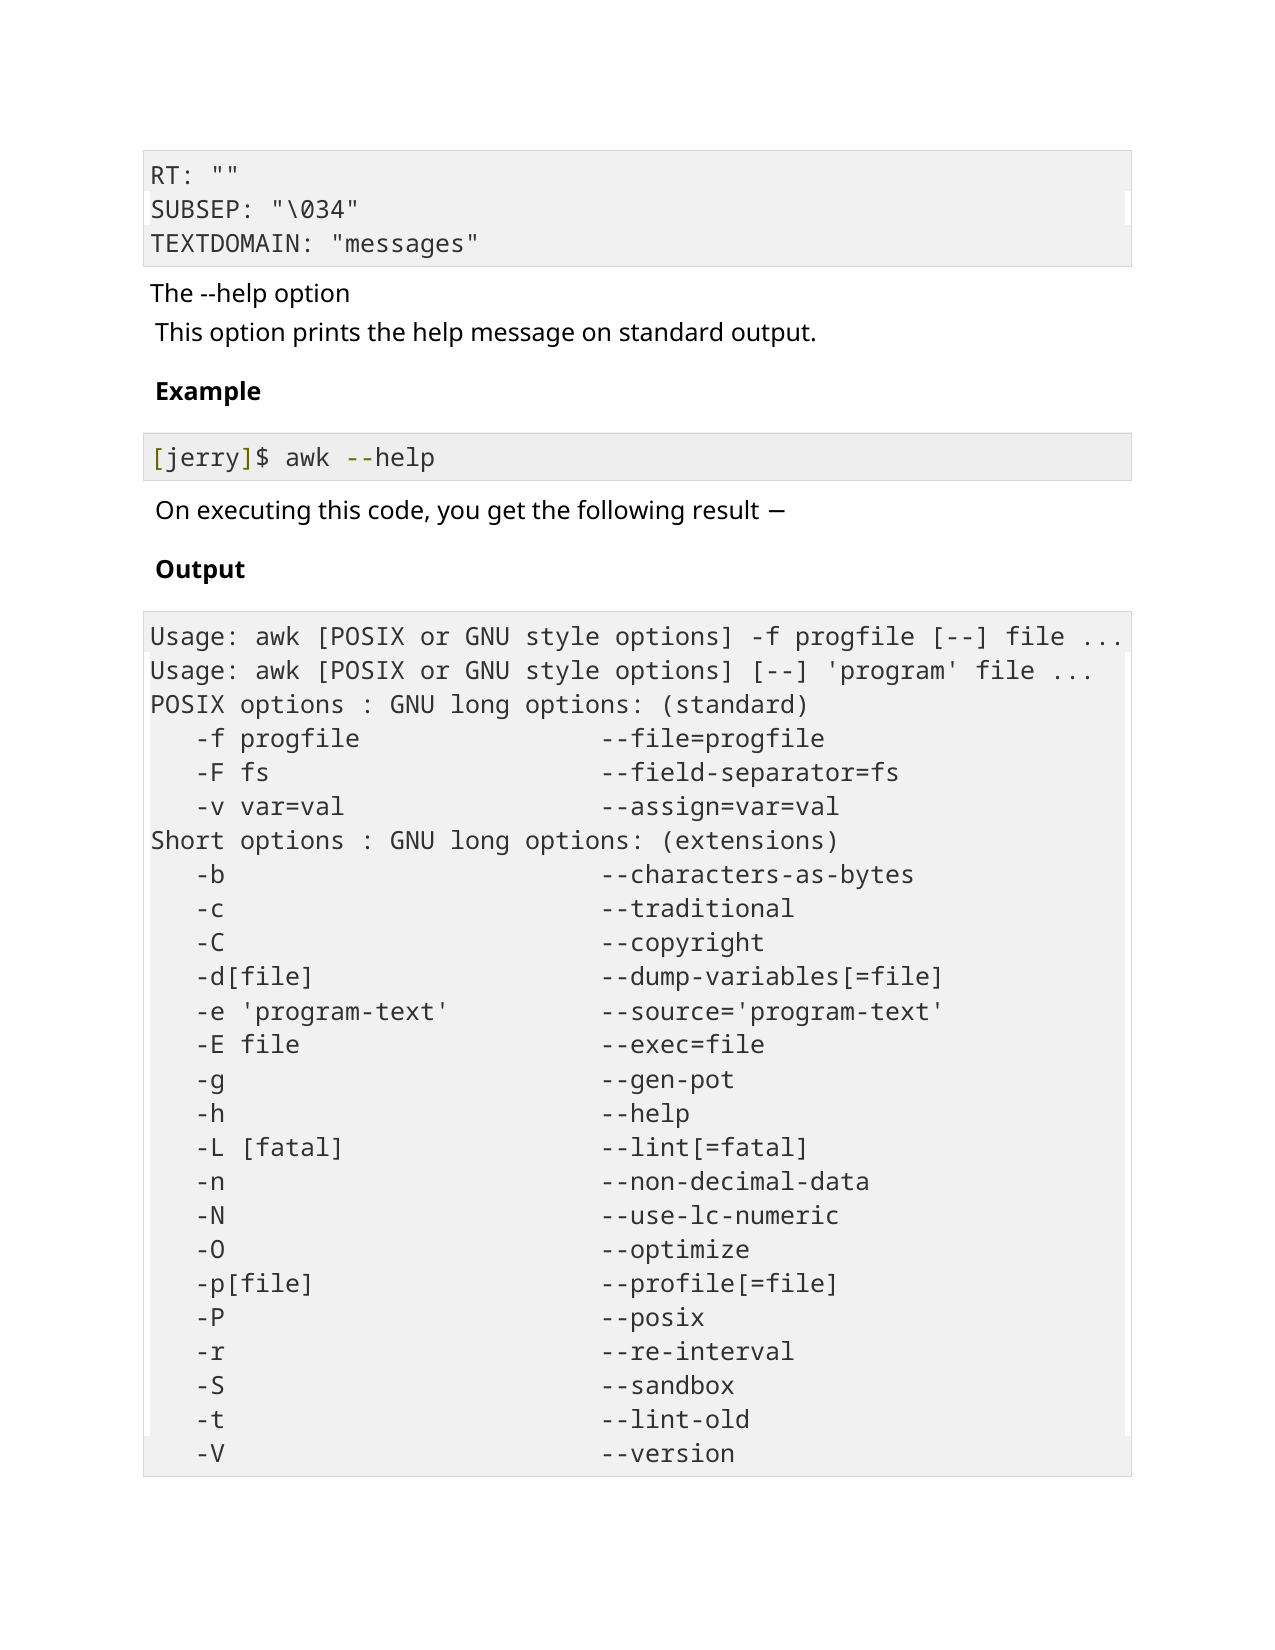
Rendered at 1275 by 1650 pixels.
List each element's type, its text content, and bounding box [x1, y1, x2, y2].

text Usage: awk [POSIX or GNU style options] -f progfile [--] file ... [144, 612, 1131, 652]
text -O --optimize [150, 1232, 1125, 1266]
text [jerry]$ awk --help [144, 434, 1131, 480]
text Short options : GNU long options: (extensions) [150, 823, 1125, 857]
text TEXTDOMAIN: "messages" [144, 218, 1131, 266]
text -d[file] --dump-variables[=file] [150, 959, 1125, 993]
text -S --sandbox [150, 1368, 1125, 1402]
text -v var=val --assign=var=val [150, 789, 1125, 823]
text -t --lint-old [150, 1402, 1125, 1429]
text On executing this code, you get the following result − [155, 493, 1120, 527]
text -p[file] --profile[=file] [150, 1266, 1125, 1300]
text -h --help [150, 1095, 1125, 1129]
text Example [155, 373, 1120, 407]
text Usage: awk [POSIX or GNU style options] [--] 'program' file ... [150, 652, 1125, 687]
text -c --traditional [150, 891, 1125, 925]
text -r --re-interval [150, 1334, 1125, 1368]
text Output [155, 552, 1120, 586]
text -g --gen-pot [150, 1061, 1125, 1095]
text -N --use-lc-numeric [150, 1197, 1125, 1232]
text -C --copyright [150, 925, 1125, 959]
text -f progfile --file=progfile [150, 721, 1125, 755]
text -V --version [144, 1429, 1131, 1476]
text -n --non-decimal-data [150, 1163, 1125, 1197]
text -b --characters-as-bytes [150, 857, 1125, 891]
text This option prints the help message on standard output. [155, 314, 1120, 348]
text -E file --exec=file [150, 1027, 1125, 1061]
text -L [fatal] --lint[=fatal] [150, 1129, 1125, 1163]
text -F fs --field-separator=fs [150, 755, 1125, 789]
text -e 'program-text' --source='program-text' [150, 993, 1125, 1027]
text -P --posix [150, 1300, 1125, 1334]
text RT: "" [144, 151, 1131, 191]
text POSIX options : GNU long options: (standard) [150, 687, 1125, 721]
text SUBSEP: "\034" [150, 191, 1125, 218]
subtitle The --help option [150, 272, 1120, 309]
